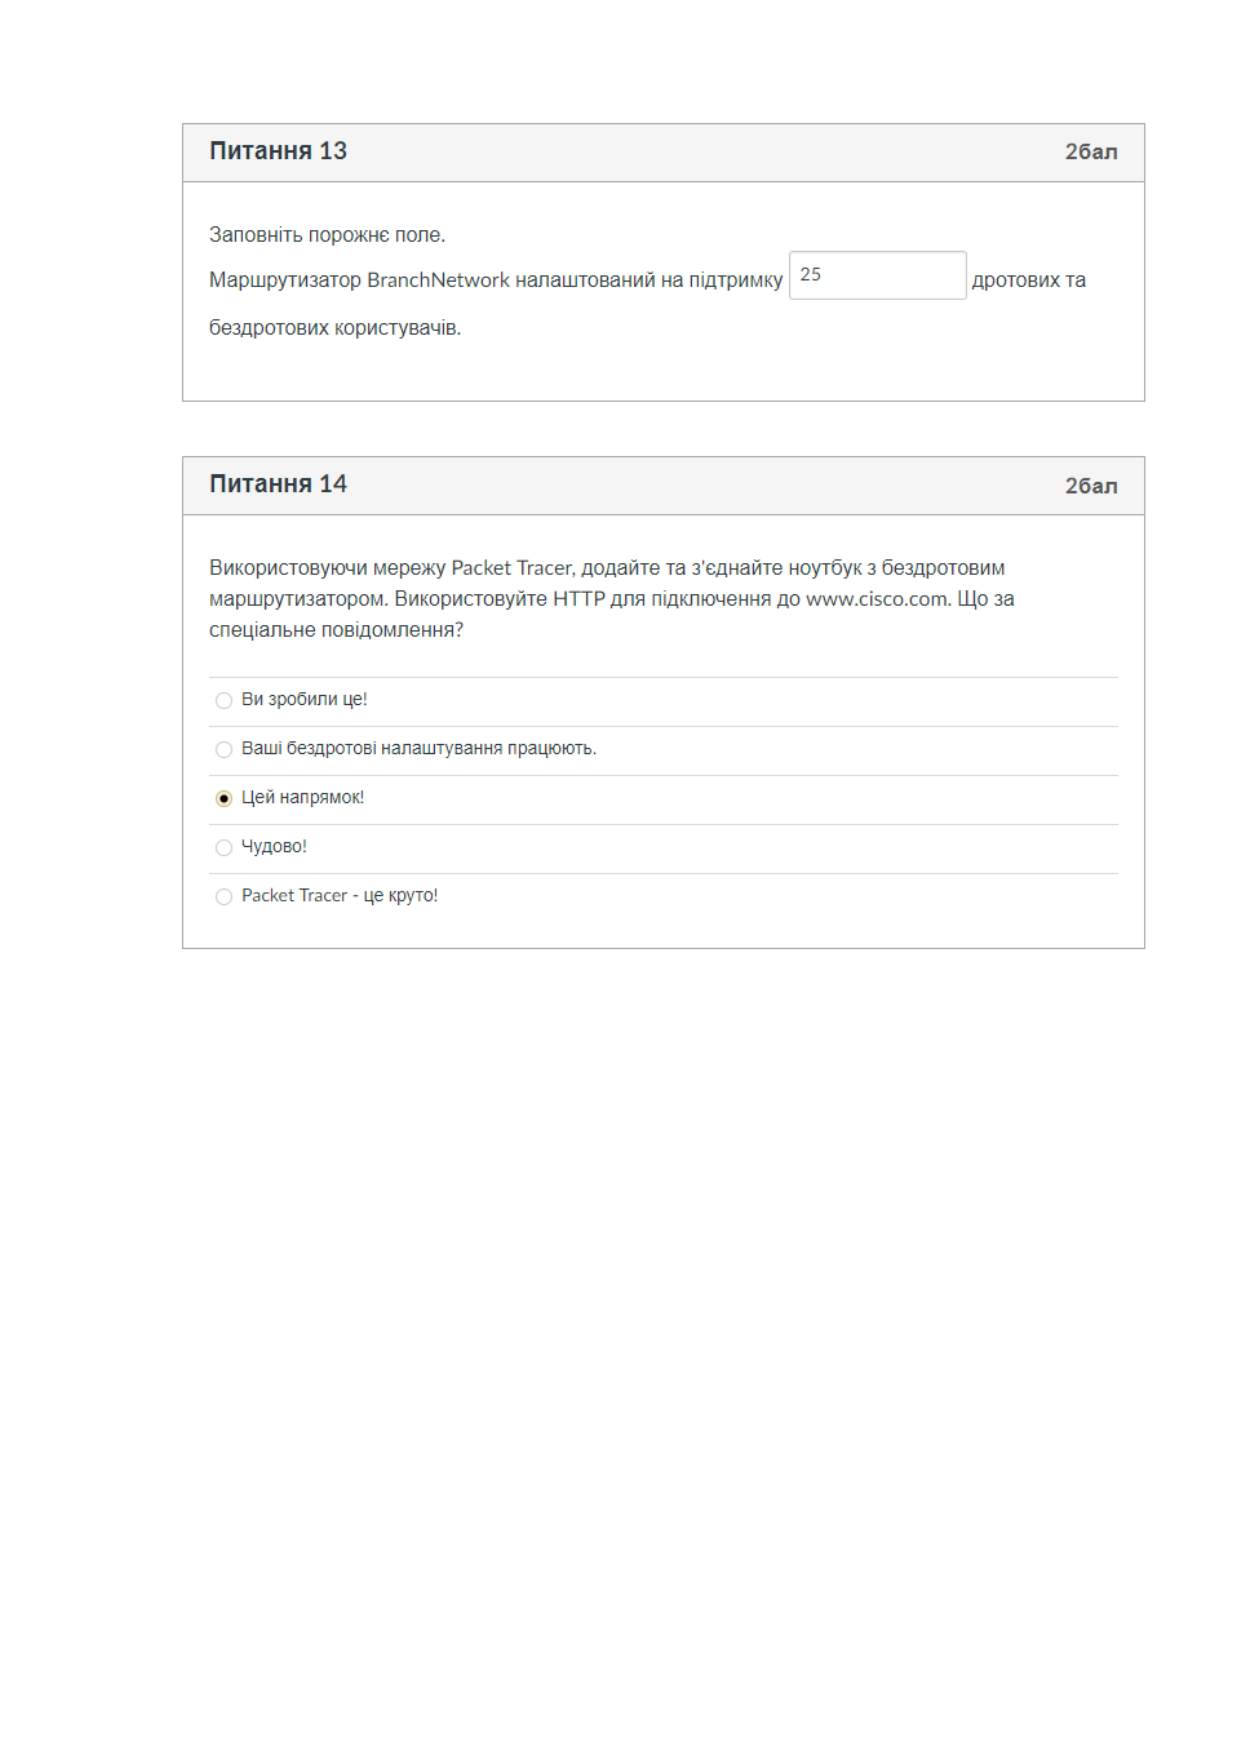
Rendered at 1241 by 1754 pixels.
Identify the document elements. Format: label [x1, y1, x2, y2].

picture [177, 118, 1152, 957]
